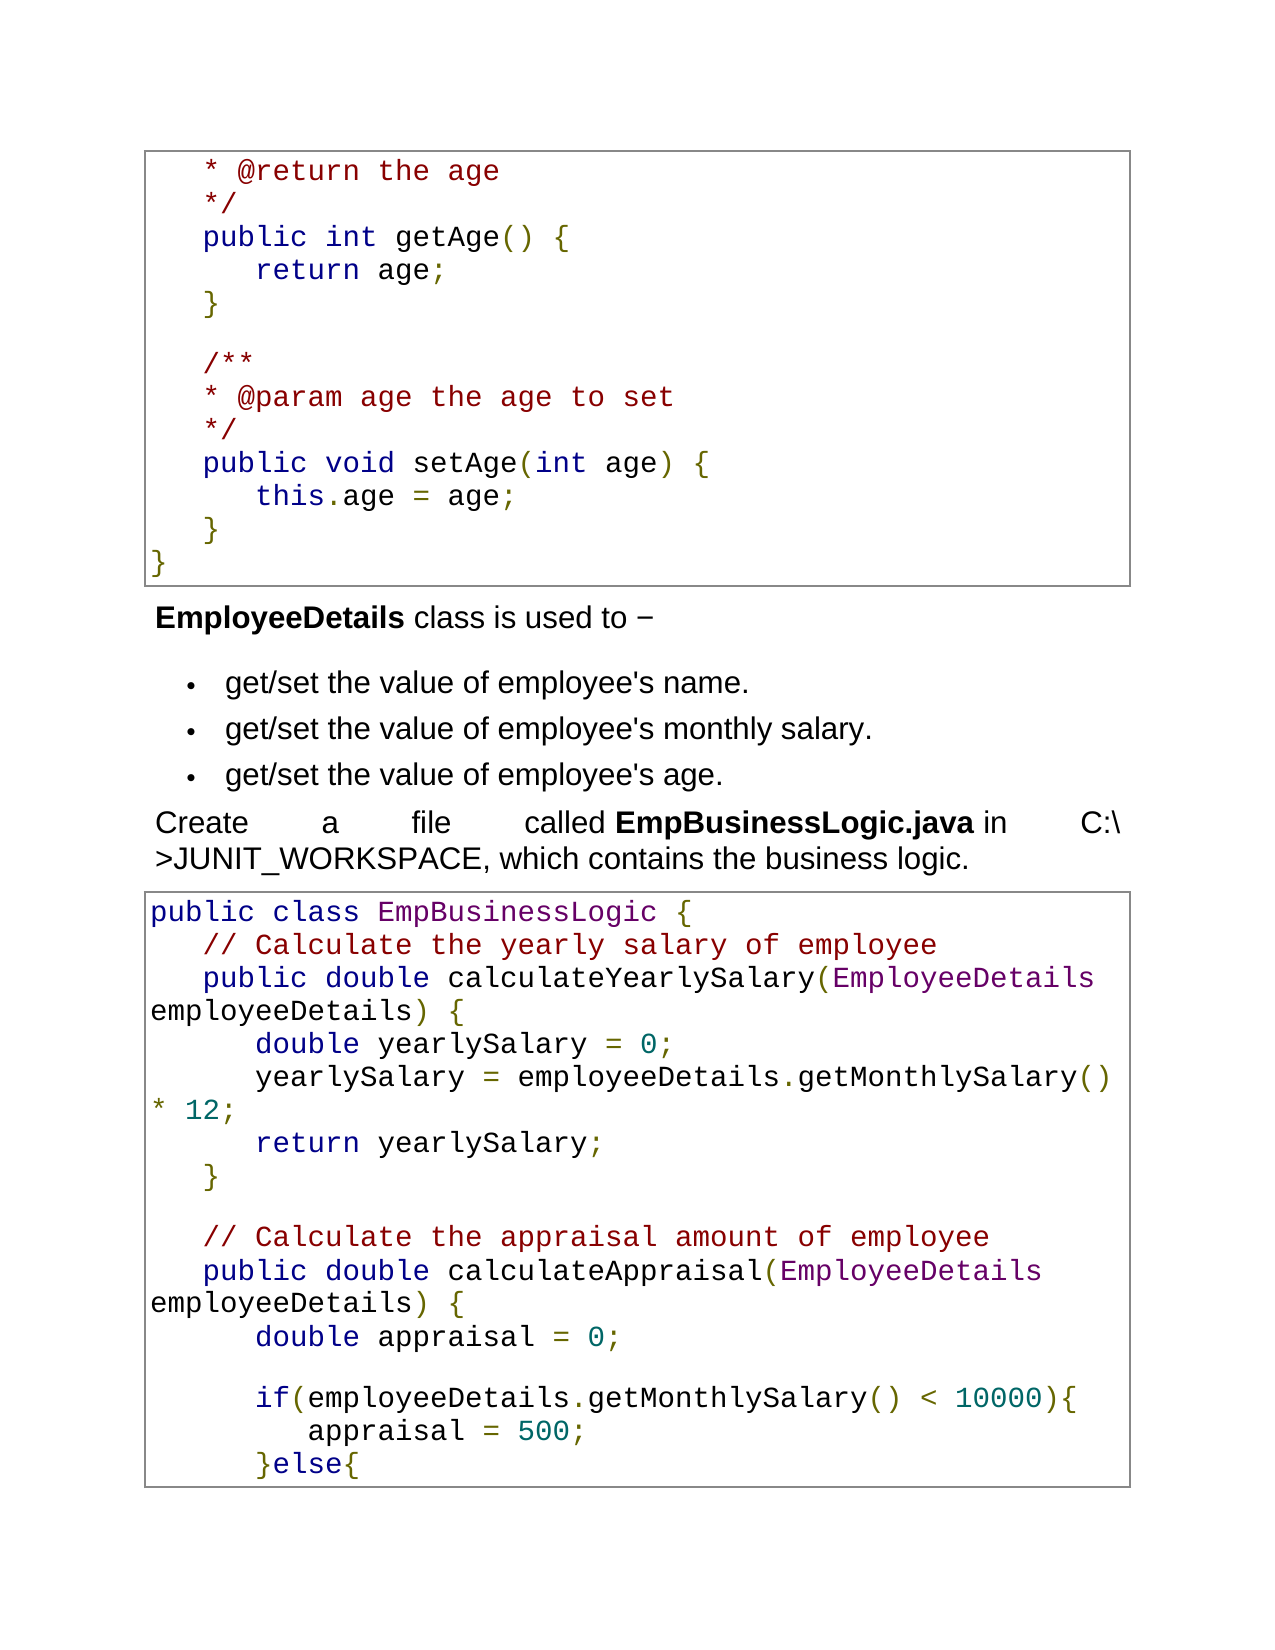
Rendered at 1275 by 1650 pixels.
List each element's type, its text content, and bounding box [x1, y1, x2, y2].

list get/set the value of employee's name. [187, 664, 1125, 700]
text public void setAge(int age) { [150, 448, 1125, 481]
text if(employeeDetails.getMonthlySalary() < 10000){ [150, 1383, 1125, 1416]
text } [150, 514, 1125, 541]
text /** [150, 349, 1125, 382]
text * @return the age [146, 152, 1129, 189]
list get/set the value of employee's monthly salary. [187, 710, 1125, 746]
text } [150, 288, 1125, 321]
text } [150, 1162, 1125, 1194]
text }else{ [146, 1442, 1129, 1486]
text Create a file called EmpBusinessLogic.java in C:\>JUNIT_WORKSPACE, which contains the business logic. [155, 804, 1120, 876]
text // Calculate the yearly salary of employee [150, 930, 1125, 963]
text appraisal = 500; [150, 1416, 1125, 1442]
text // Calculate the appraisal amount of employee [150, 1223, 1125, 1256]
text yearlySalary = employeeDetails.getMonthlySalary() * 12; [150, 1062, 1125, 1128]
list get/set the value of employee's age. [187, 756, 1125, 792]
text * @param age the age to set [150, 382, 1125, 415]
text double yearlySalary = 0; [150, 1029, 1125, 1062]
text } [146, 541, 1129, 585]
text */ [150, 189, 1125, 222]
text */ [150, 415, 1125, 448]
text return yearlySalary; [150, 1128, 1125, 1162]
text EmployeeDetails class is used to − [155, 599, 1120, 635]
text this.age = age; [150, 481, 1125, 514]
text public double calculateYearlySalary(EmployeeDetails employeeDetails) { [150, 963, 1125, 1029]
text public double calculateAppraisal(EmployeeDetails employeeDetails) { [150, 1256, 1125, 1322]
text public int getAge() { [150, 222, 1125, 255]
text public class EmpBusinessLogic { [146, 893, 1129, 930]
text return age; [150, 255, 1125, 288]
text double appraisal = 0; [150, 1322, 1125, 1355]
